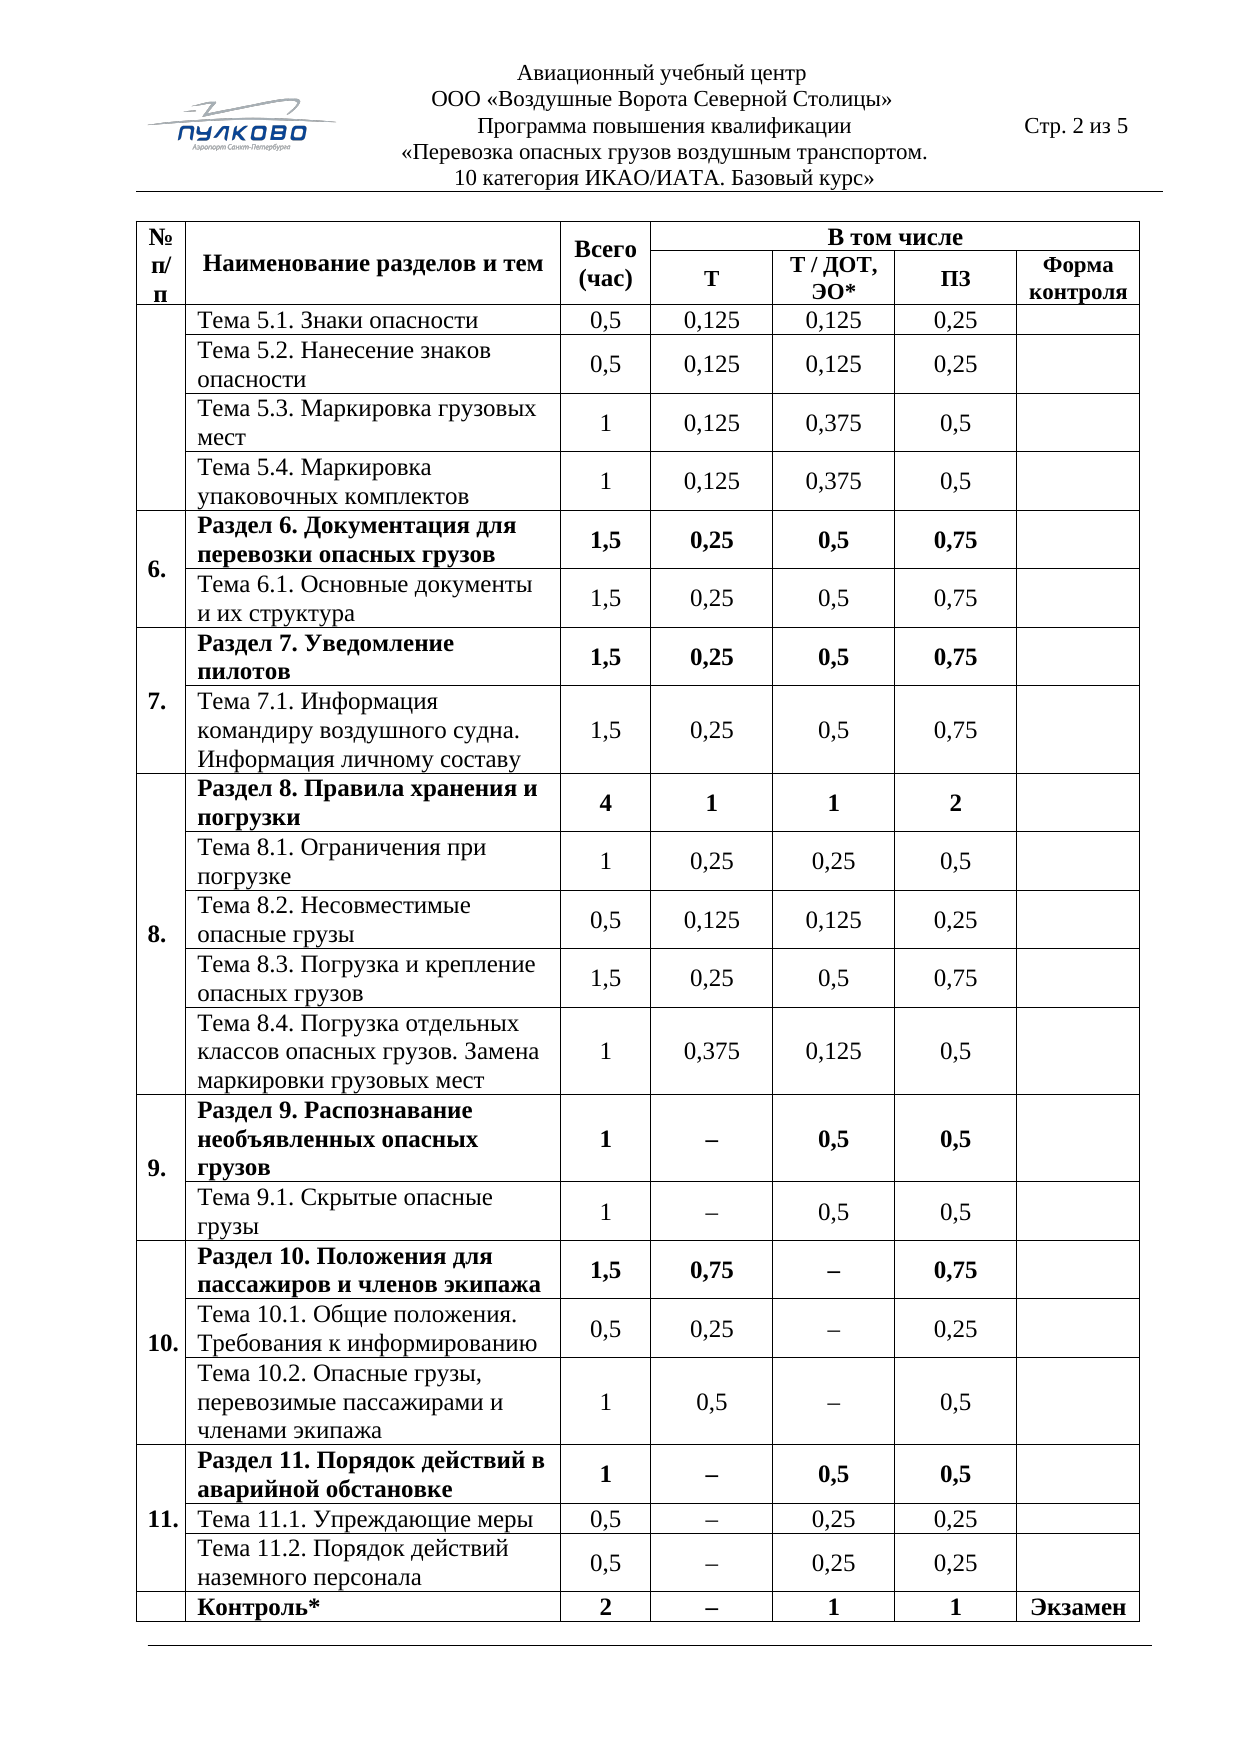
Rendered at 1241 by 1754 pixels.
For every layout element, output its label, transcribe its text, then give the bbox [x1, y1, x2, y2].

table_cell [1017, 1534, 1139, 1591]
table_cell [1017, 452, 1139, 509]
table_cell 1 [561, 1358, 650, 1444]
table_cell Раздел 6. Документация для перевозки опасных грузов [186, 511, 560, 568]
table_cell Экзамен/тестирование [1017, 1592, 1139, 1621]
table_cell 1 [561, 1445, 650, 1503]
table_cell 1,5 [561, 1241, 650, 1298]
table_cell 1 [561, 832, 650, 889]
table_cell 1,5 [561, 569, 650, 627]
table_cell 0,125 [651, 394, 772, 451]
table_cell Раздел 7. Уведомление пилотов [186, 628, 560, 685]
table_cell Тема 11.2. Порядок действий наземного персонала [186, 1534, 560, 1591]
table_header В том числе [651, 222, 1139, 250]
table_cell [1017, 1299, 1139, 1357]
table_cell 0,25 [773, 1504, 894, 1532]
table_cell 0,75 [895, 1241, 1016, 1298]
table_cell [1017, 1504, 1139, 1532]
table_cell 0,25 [651, 832, 772, 889]
table_cell [137, 1241, 185, 1444]
table_cell – [773, 1358, 894, 1444]
table_cell 0,25 [895, 1504, 1016, 1532]
table_cell 2 [895, 774, 1016, 831]
table_cell 0,5 [773, 1182, 894, 1240]
table_cell – [651, 1534, 772, 1591]
table_cell 0,5 [895, 832, 1016, 889]
table_cell 0,5 [895, 1008, 1016, 1094]
table_cell [1017, 1182, 1139, 1240]
table_cell [137, 628, 185, 772]
table_cell ПЗ [895, 251, 1016, 304]
table_cell 0,5 [895, 452, 1016, 509]
table_cell [1017, 335, 1139, 392]
table_cell Тема 5.2. Нанесение знаков опасности [186, 335, 560, 392]
table_cell Форма контроля [1017, 251, 1139, 304]
table_cell 0,125 [651, 452, 772, 509]
table_cell Тема 5.3. Маркировка грузовых мест [186, 394, 560, 451]
table_cell [137, 511, 185, 627]
table_cell [1017, 774, 1139, 831]
table_cell Тема 11.1. Упреждающие меры [186, 1504, 560, 1532]
table_cell Раздел 9. Распознавание необъявленных опасных грузов [186, 1095, 560, 1181]
table_cell 0,5 [773, 686, 894, 772]
table_cell 0,5 [895, 1095, 1016, 1181]
table_cell 0,25 [651, 511, 772, 568]
table_cell Раздел 11. Порядок действий в аварийной обстановке [186, 1445, 560, 1503]
table_cell 0,125 [773, 305, 894, 334]
table_cell [1017, 394, 1139, 451]
table_cell 1 [773, 1592, 894, 1621]
table_cell 4 [561, 774, 650, 831]
table_cell 1,5 [561, 686, 650, 772]
table_cell [1017, 686, 1139, 772]
table_cell – [651, 1504, 772, 1532]
table_cell 0,5 [773, 569, 894, 627]
table_cell [1017, 305, 1139, 334]
table_cell 0,25 [895, 891, 1016, 948]
table_cell 0,5 [561, 1534, 650, 1591]
table_cell Тема 5.1. Знаки опасности [186, 305, 560, 334]
table_cell [137, 305, 185, 509]
table_cell 0,125 [651, 305, 772, 334]
table_cell 0,125 [773, 1008, 894, 1094]
table_cell [137, 1445, 185, 1591]
table_cell 0,75 [895, 511, 1016, 568]
table_cell Тема 8.4. Погрузка отдельных классов опасных грузов. Замена маркировки грузовых мест [186, 1008, 560, 1094]
table_cell 0,5 [895, 394, 1016, 451]
table_cell 0,5 [773, 511, 894, 568]
table_cell Тема 10.1. Общие положения. Требования к информированию [186, 1299, 560, 1357]
table_cell 1 [651, 774, 772, 831]
table_cell [1017, 569, 1139, 627]
table_cell Тема 9.1. Скрытые опасные грузы [186, 1182, 560, 1240]
table_cell 0,5 [561, 1299, 650, 1357]
table_cell 1,5 [561, 949, 650, 1007]
table_cell 0,5 [773, 628, 894, 685]
table_cell 1 [773, 774, 894, 831]
table_cell 0,5 [561, 1504, 650, 1532]
table_cell Т [651, 251, 772, 304]
table_cell [1017, 1095, 1139, 1181]
table_cell 0,375 [651, 1008, 772, 1094]
table_cell [1017, 511, 1139, 568]
table_cell 0,75 [895, 628, 1016, 685]
table_cell [137, 1095, 185, 1240]
table_cell [1017, 949, 1139, 1007]
table_cell 2 [561, 1592, 650, 1621]
table_cell Тема 8.3. Погрузка и крепление опасных грузов [186, 949, 560, 1007]
table_cell 0,25 [773, 832, 894, 889]
table_cell 0,75 [895, 569, 1016, 627]
table_cell [137, 774, 185, 1094]
table_cell Тема 7.1. Информация командиру воздушного судна. Информация личному составу [186, 686, 560, 772]
table_cell 0,75 [895, 686, 1016, 772]
table_cell 0,25 [895, 1534, 1016, 1591]
table_cell [1017, 832, 1139, 889]
table_cell [1017, 891, 1139, 948]
table_cell Тема 8.1. Ограничения при погрузке [186, 832, 560, 889]
table_header Всего (час) [561, 222, 650, 304]
table_cell Раздел 10. Положения для пассажиров и членов экипажа [186, 1241, 560, 1298]
table_cell 0,75 [651, 1241, 772, 1298]
table_cell 1 [895, 1592, 1016, 1621]
table_cell 0,25 [651, 949, 772, 1007]
table_cell 0,375 [773, 452, 894, 509]
table_cell Контроль* [186, 1592, 560, 1621]
table_cell 0,5 [895, 1182, 1016, 1240]
table_cell 0,125 [651, 335, 772, 392]
table_cell 0,5 [773, 949, 894, 1007]
table_cell 0,5 [561, 305, 650, 334]
table_cell 0,25 [651, 686, 772, 772]
table_cell – [773, 1299, 894, 1357]
table_cell 0,125 [651, 891, 772, 948]
table_cell 0,5 [895, 1445, 1016, 1503]
table_cell Тема 6.1. Основные документы и их структура [186, 569, 560, 627]
table_cell – [651, 1095, 772, 1181]
table_cell 0,5 [561, 891, 650, 948]
table_cell 1 [561, 1008, 650, 1094]
table_cell [1017, 1445, 1139, 1503]
table_cell Тема 5.4. Маркировка упаковочных комплектов [186, 452, 560, 509]
table_cell [137, 1592, 185, 1621]
table_cell [1017, 1008, 1139, 1094]
table_cell 0,25 [651, 569, 772, 627]
table_cell 1 [561, 1095, 650, 1181]
table_header № п/п [137, 222, 185, 304]
table_cell 0,375 [773, 394, 894, 451]
table_cell 0,5 [895, 1358, 1016, 1444]
table_cell [1017, 1241, 1139, 1298]
picture [147, 98, 337, 151]
table_cell 0,5 [651, 1358, 772, 1444]
table_cell Раздел 8. Правила хранения и погрузки [186, 774, 560, 831]
table_cell 1,5 [561, 511, 650, 568]
table_cell – [651, 1182, 772, 1240]
table_cell – [651, 1445, 772, 1503]
table_cell 1 [561, 452, 650, 509]
table_cell 0,5 [773, 1445, 894, 1503]
table_cell [1017, 628, 1139, 685]
table_cell 1,5 [561, 628, 650, 685]
table_cell 1 [561, 1182, 650, 1240]
table_cell 0,5 [561, 335, 650, 392]
table_cell 0,5 [773, 1095, 894, 1181]
table_cell Т / ДОТ, ЭО* [773, 251, 894, 304]
table_cell [1017, 1358, 1139, 1444]
table_cell 0,25 [895, 1299, 1016, 1357]
table_cell 0,25 [895, 305, 1016, 334]
table_cell Тема 10.2. Опасные грузы, перевозимые пассажирами и членами экипажа [186, 1358, 560, 1444]
table_cell 0,25 [773, 1534, 894, 1591]
table_cell 1 [561, 394, 650, 451]
table_cell 0,75 [895, 949, 1016, 1007]
table_cell 0,125 [773, 891, 894, 948]
table_cell – [773, 1241, 894, 1298]
table_cell 0,25 [651, 1299, 772, 1357]
table_cell 0,25 [651, 628, 772, 685]
table_header Наименование разделов и тем [186, 222, 560, 304]
table_cell 0,25 [895, 335, 1016, 392]
table_cell – [651, 1592, 772, 1621]
table_cell 0,125 [773, 335, 894, 392]
table_cell Тема 8.2. Несовместимые опасные грузы [186, 891, 560, 948]
